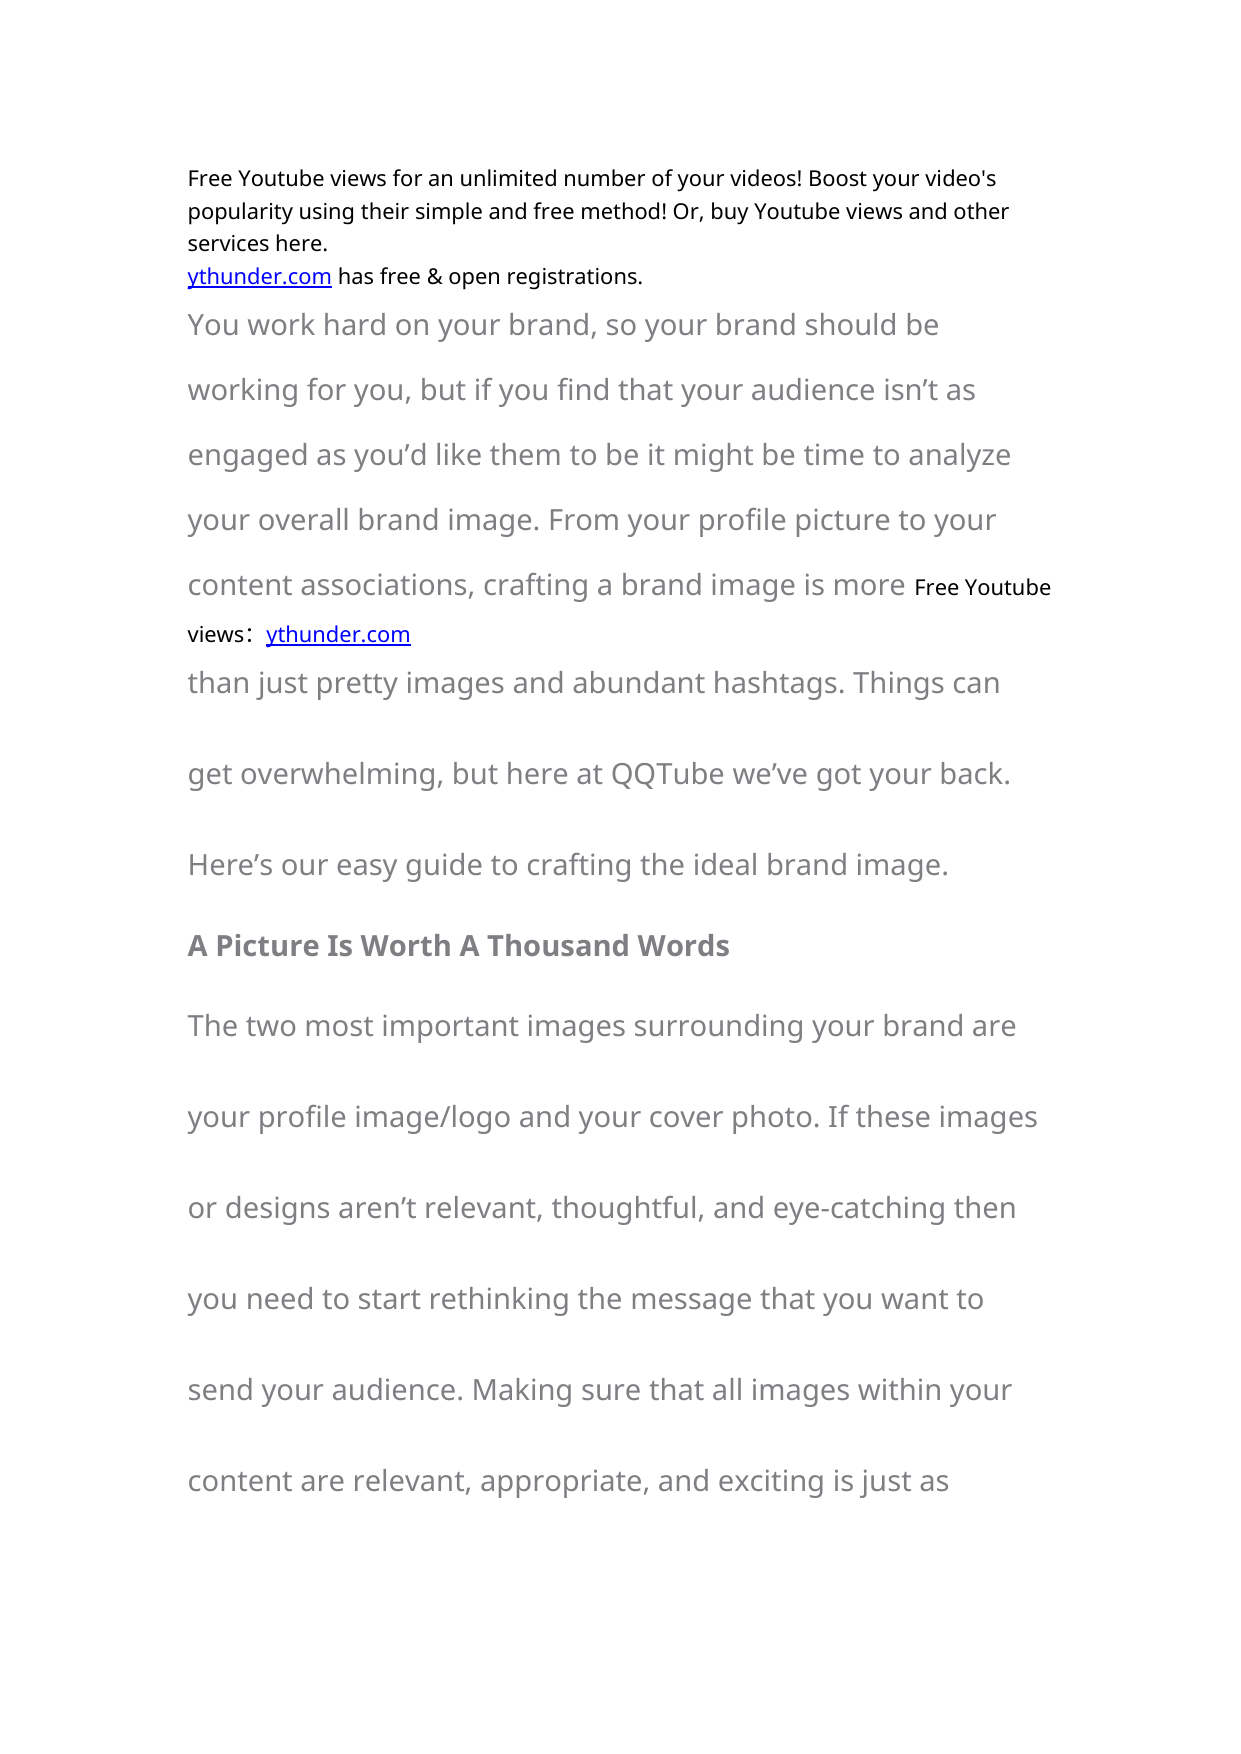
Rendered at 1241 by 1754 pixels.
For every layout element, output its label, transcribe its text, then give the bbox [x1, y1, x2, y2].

text You work hard on your brand, so your brand should be working for you, but if you find that your audience isn’t as engaged as you’d like them to be it might be time to analyze your overall brand image. From your profile picture to your content associations, crafting a brand image is more Free Youtube views：ythunder.com [187, 292, 1053, 649]
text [187, 993, 1053, 1513]
text A Picture Is Worth A Thousand Words [187, 912, 1053, 977]
text ythunder.com has free & open registrations. [187, 259, 1053, 292]
text than just pretty images and abundant hashtags. Things can get overwhelming, but here at QQTube we’ve got your back. Here’s our easy guide to crafting the ideal brand image. [187, 649, 1053, 896]
text Free Youtube views for an unlimited number of your videos! Boost your video's popularity using their simple and free method! Or, buy Youtube views and other services here. [187, 162, 1053, 259]
